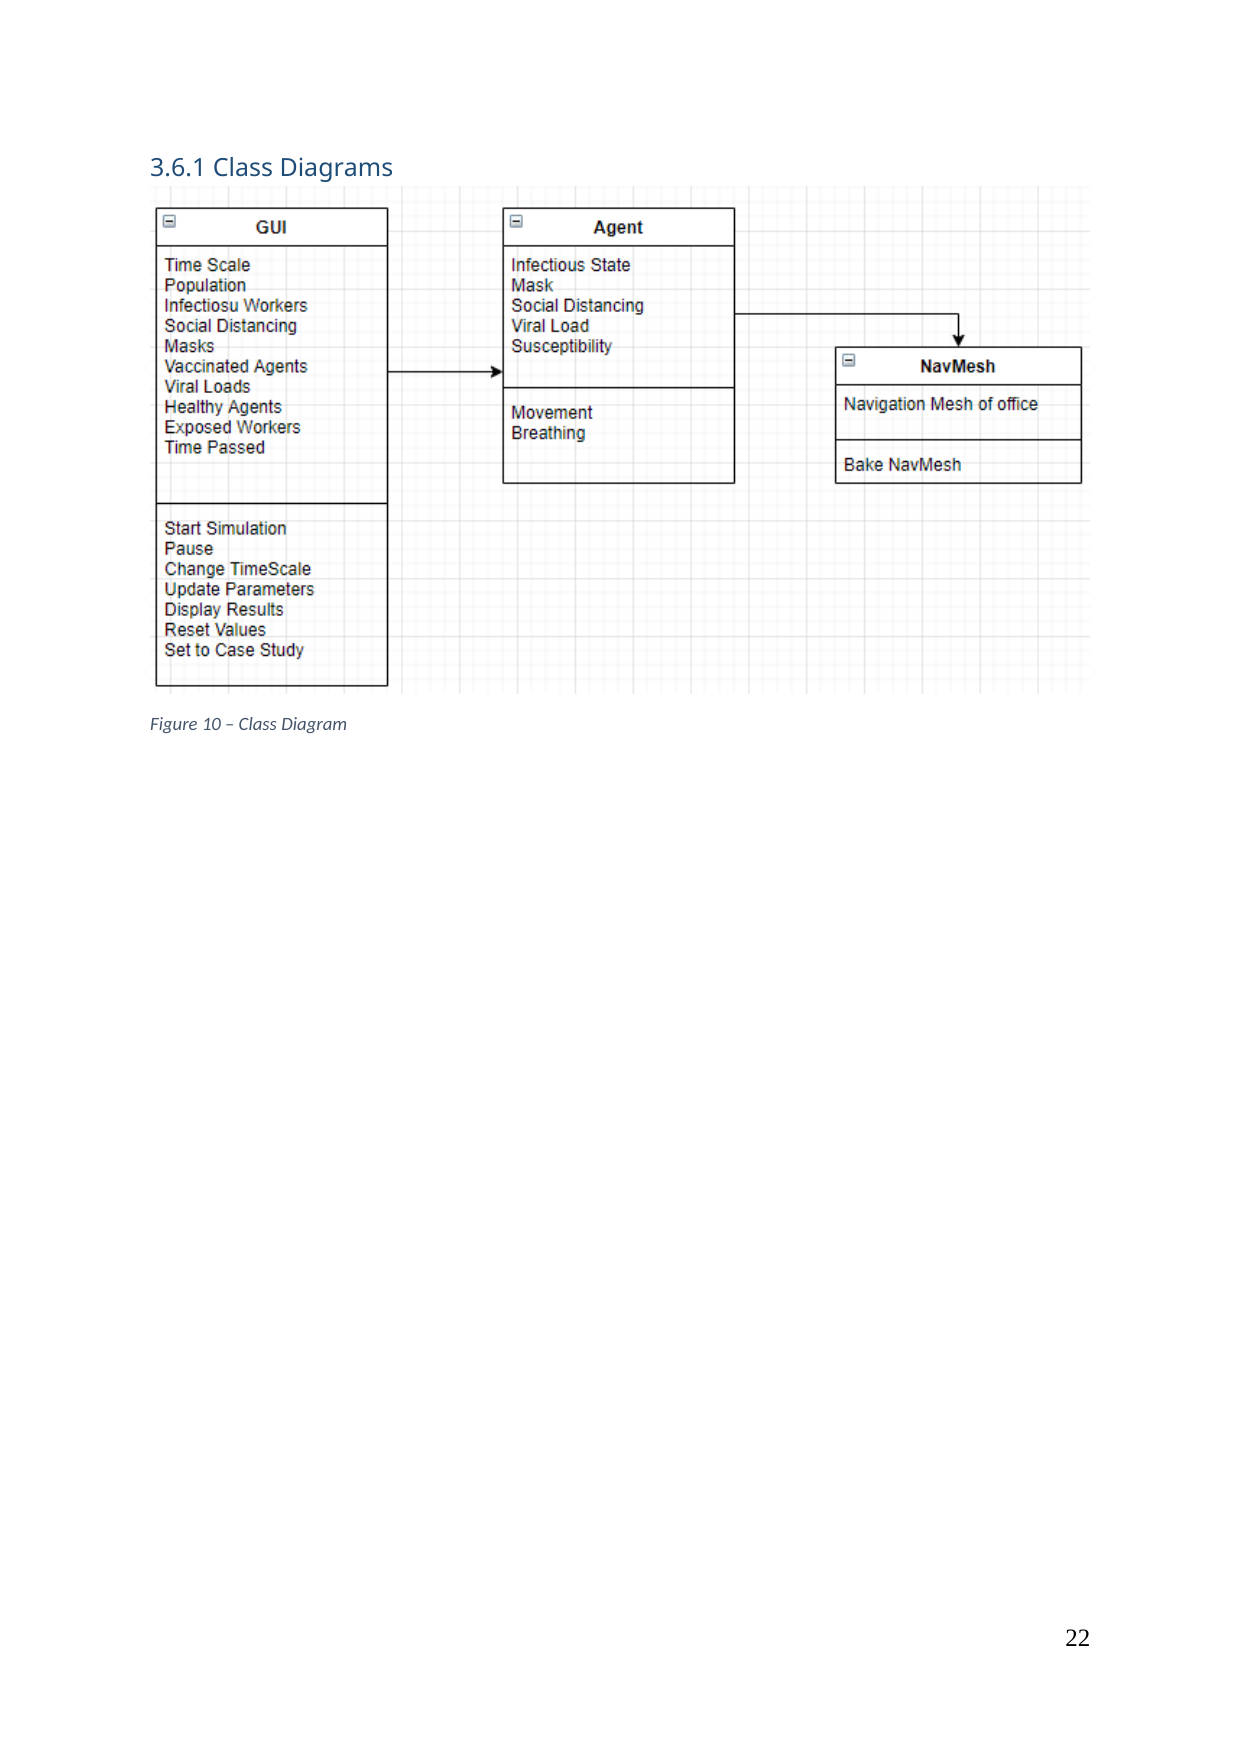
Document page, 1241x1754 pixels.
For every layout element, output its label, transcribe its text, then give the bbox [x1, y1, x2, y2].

picture [150, 186, 1091, 694]
subtitle 3.6.1 Class Diagrams [150, 150, 1090, 184]
